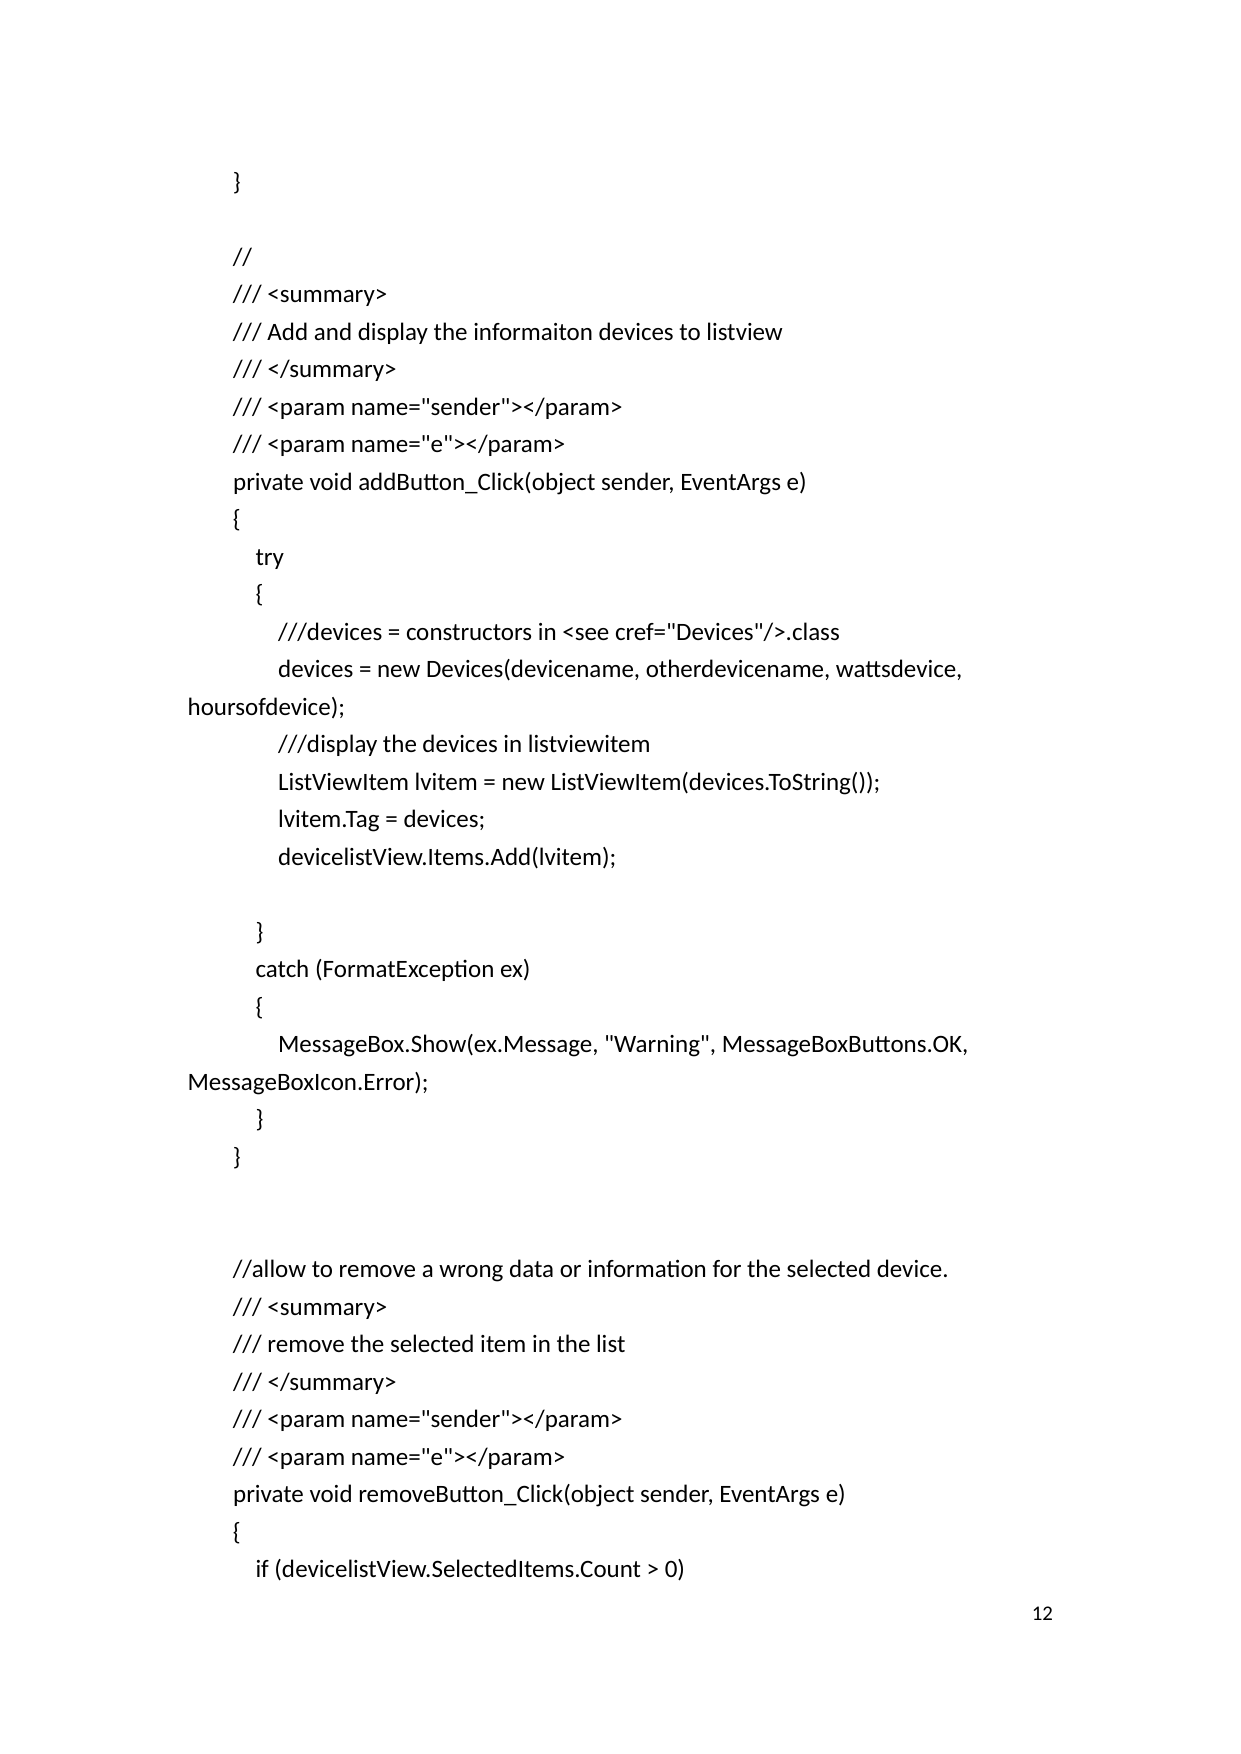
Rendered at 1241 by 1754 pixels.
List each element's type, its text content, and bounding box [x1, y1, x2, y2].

text // [187, 237, 1053, 275]
text /// <param name="sender"></param> [187, 1400, 1053, 1437]
text { [187, 500, 1053, 537]
text /// remove the selected item in the list [187, 1325, 1053, 1362]
text } [187, 1100, 1053, 1137]
text if (devicelistView.SelectedItems.Count > 0) [187, 1550, 1053, 1587]
text /// <summary> [187, 1287, 1053, 1325]
text } [187, 1137, 1053, 1175]
text /// <param name="sender"></param> [187, 387, 1053, 425]
text { [187, 1512, 1053, 1550]
text /// <param name="e"></param> [187, 1437, 1053, 1475]
text //allow to remove a wrong data or information for the selected device. [187, 1250, 1053, 1287]
text ListViewItem lvitem = new ListViewItem(devices.ToString()); [187, 762, 1053, 800]
text lvitem.Tag = devices; [187, 800, 1053, 837]
text /// </summary> [187, 1362, 1053, 1400]
text } [187, 912, 1053, 950]
text private void removeButton_Click(object sender, EventArgs e) [187, 1475, 1053, 1512]
text } [187, 162, 1053, 200]
text catch (FormatException ex) [187, 950, 1053, 987]
text /// <summary> [187, 275, 1053, 312]
text MessageBox.Show(ex.Message, "Warning", MessageBoxButtons.OK, MessageBoxIcon.Error); [187, 1025, 1053, 1100]
text /// Add and display the informaiton devices to listview [187, 312, 1053, 350]
text { [187, 575, 1053, 612]
text private void addButton_Click(object sender, EventArgs e) [187, 462, 1053, 500]
text /// <param name="e"></param> [187, 425, 1053, 462]
text devicelistView.Items.Add(lvitem); [187, 837, 1053, 875]
text devices = new Devices(devicename, otherdevicename, wattsdevice, hoursofdevice); [187, 650, 1053, 725]
text ///devices = constructors in <see cref="Devices"/>.class [187, 612, 1053, 650]
text /// </summary> [187, 350, 1053, 387]
text ///display the devices in listviewitem [187, 725, 1053, 762]
text { [187, 987, 1053, 1025]
text try [187, 537, 1053, 575]
